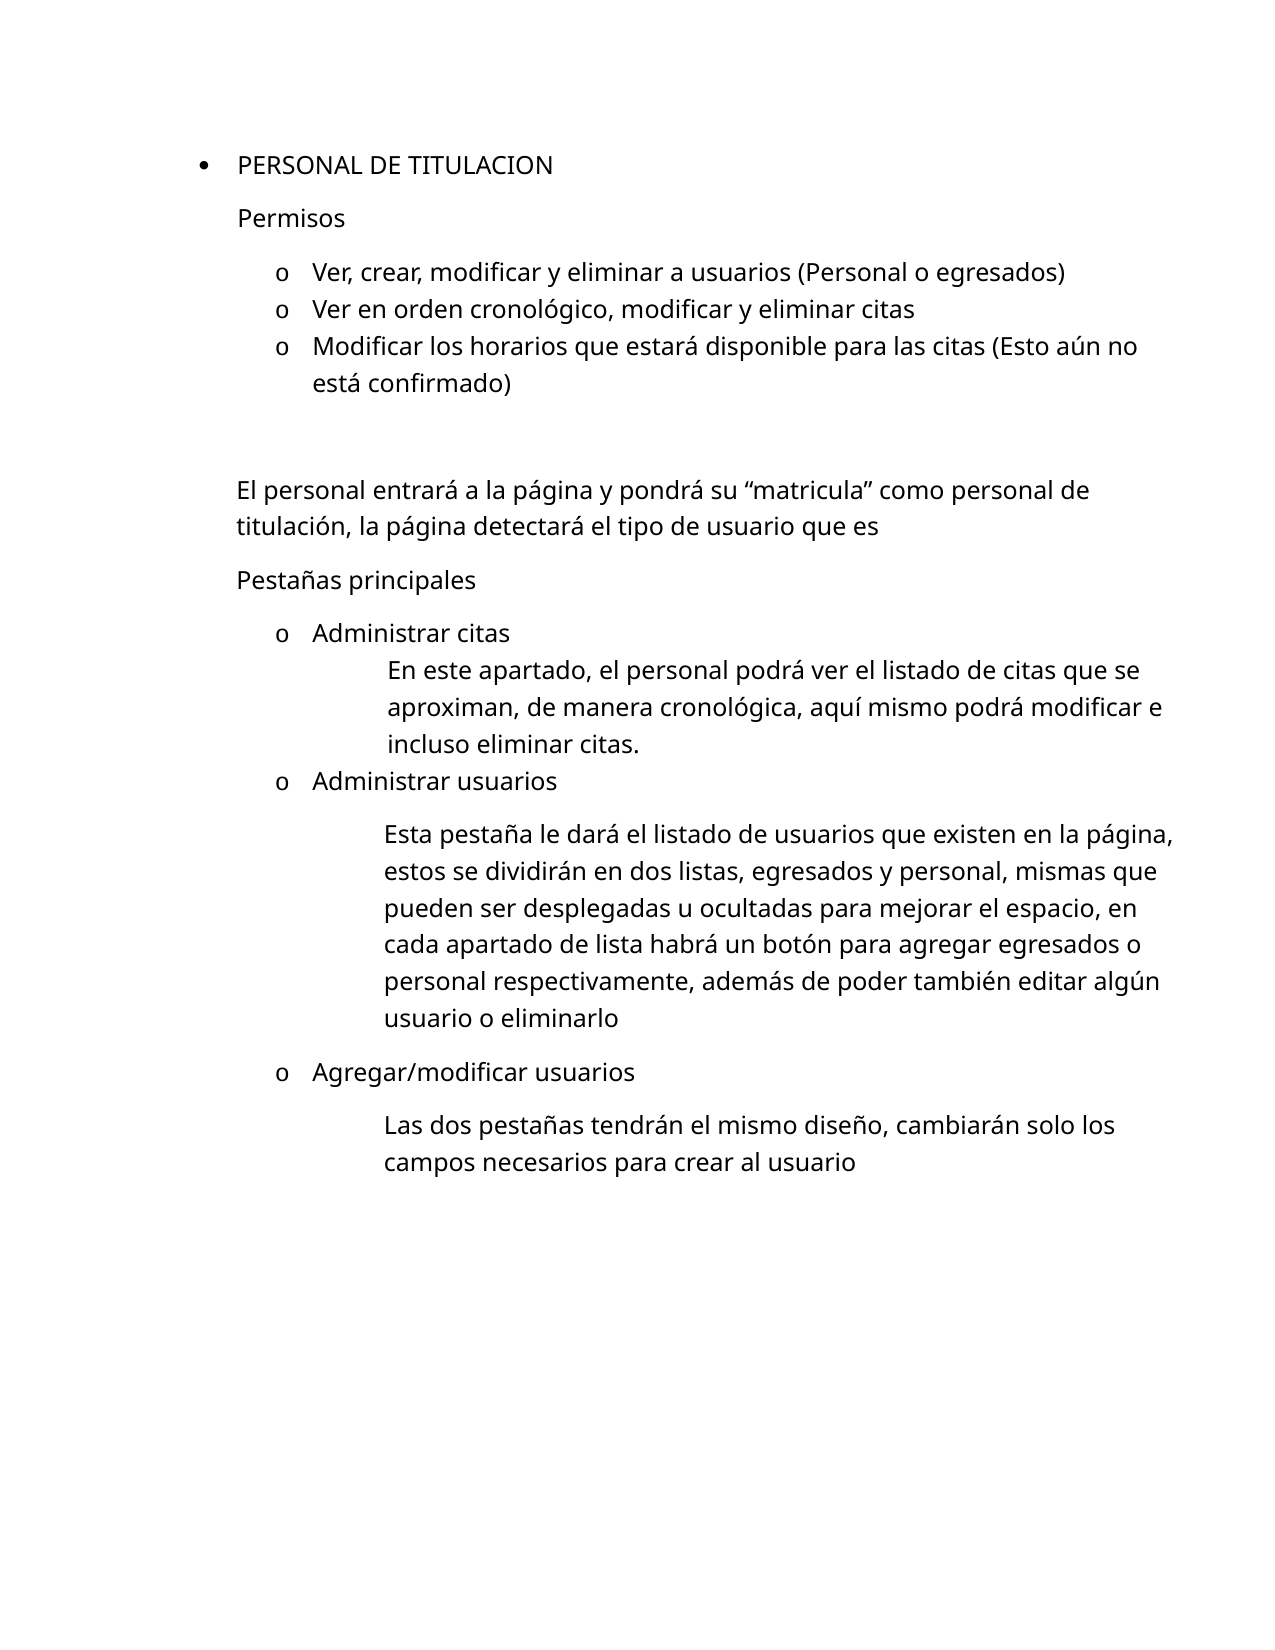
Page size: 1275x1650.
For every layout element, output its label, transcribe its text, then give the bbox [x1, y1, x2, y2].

text Las dos pestañas tendrán el mismo diseño, cambiarán solo los campos necesarios para crear al usuario [384, 1108, 1186, 1179]
list Ver, crear, modificar y eliminar a usuarios (Personal o egresados) [274, 254, 1186, 289]
text Pestañas principales [236, 562, 1186, 597]
text El personal entrará a la página y pondrá su “matricula” como personal de titulación, la página detectará el tipo de usuario que es [236, 472, 1186, 543]
list Modificar los horarios que estará disponible para las citas (Esto aún no está confirmado) [274, 328, 1186, 399]
text Esta pestaña le dará el listado de usuarios que existen en la página, estos se dividirán en dos listas, egresados y personal, mismas que pueden ser desplegadas u ocultadas para mejorar el espacio, en cada apartado de lista habrá un botón para agregar egresados o personal respectivamente, además de poder también editar algún usuario o eliminarlo [384, 817, 1186, 1035]
list En este apartado, el personal podrá ver el listado de citas que se aproximan, de manera cronológica, aquí mismo podrá modificar e incluso eliminar citas. [387, 653, 1186, 761]
list Ver en orden cronológico, modificar y eliminar citas [274, 291, 1186, 326]
list PERSONAL DE TITULACION [199, 148, 1186, 182]
list Agregar/modificar usuarios [274, 1054, 1186, 1088]
text Permisos [237, 201, 1186, 235]
list Administrar citas [274, 616, 1186, 650]
list Administrar usuarios [274, 763, 1186, 797]
